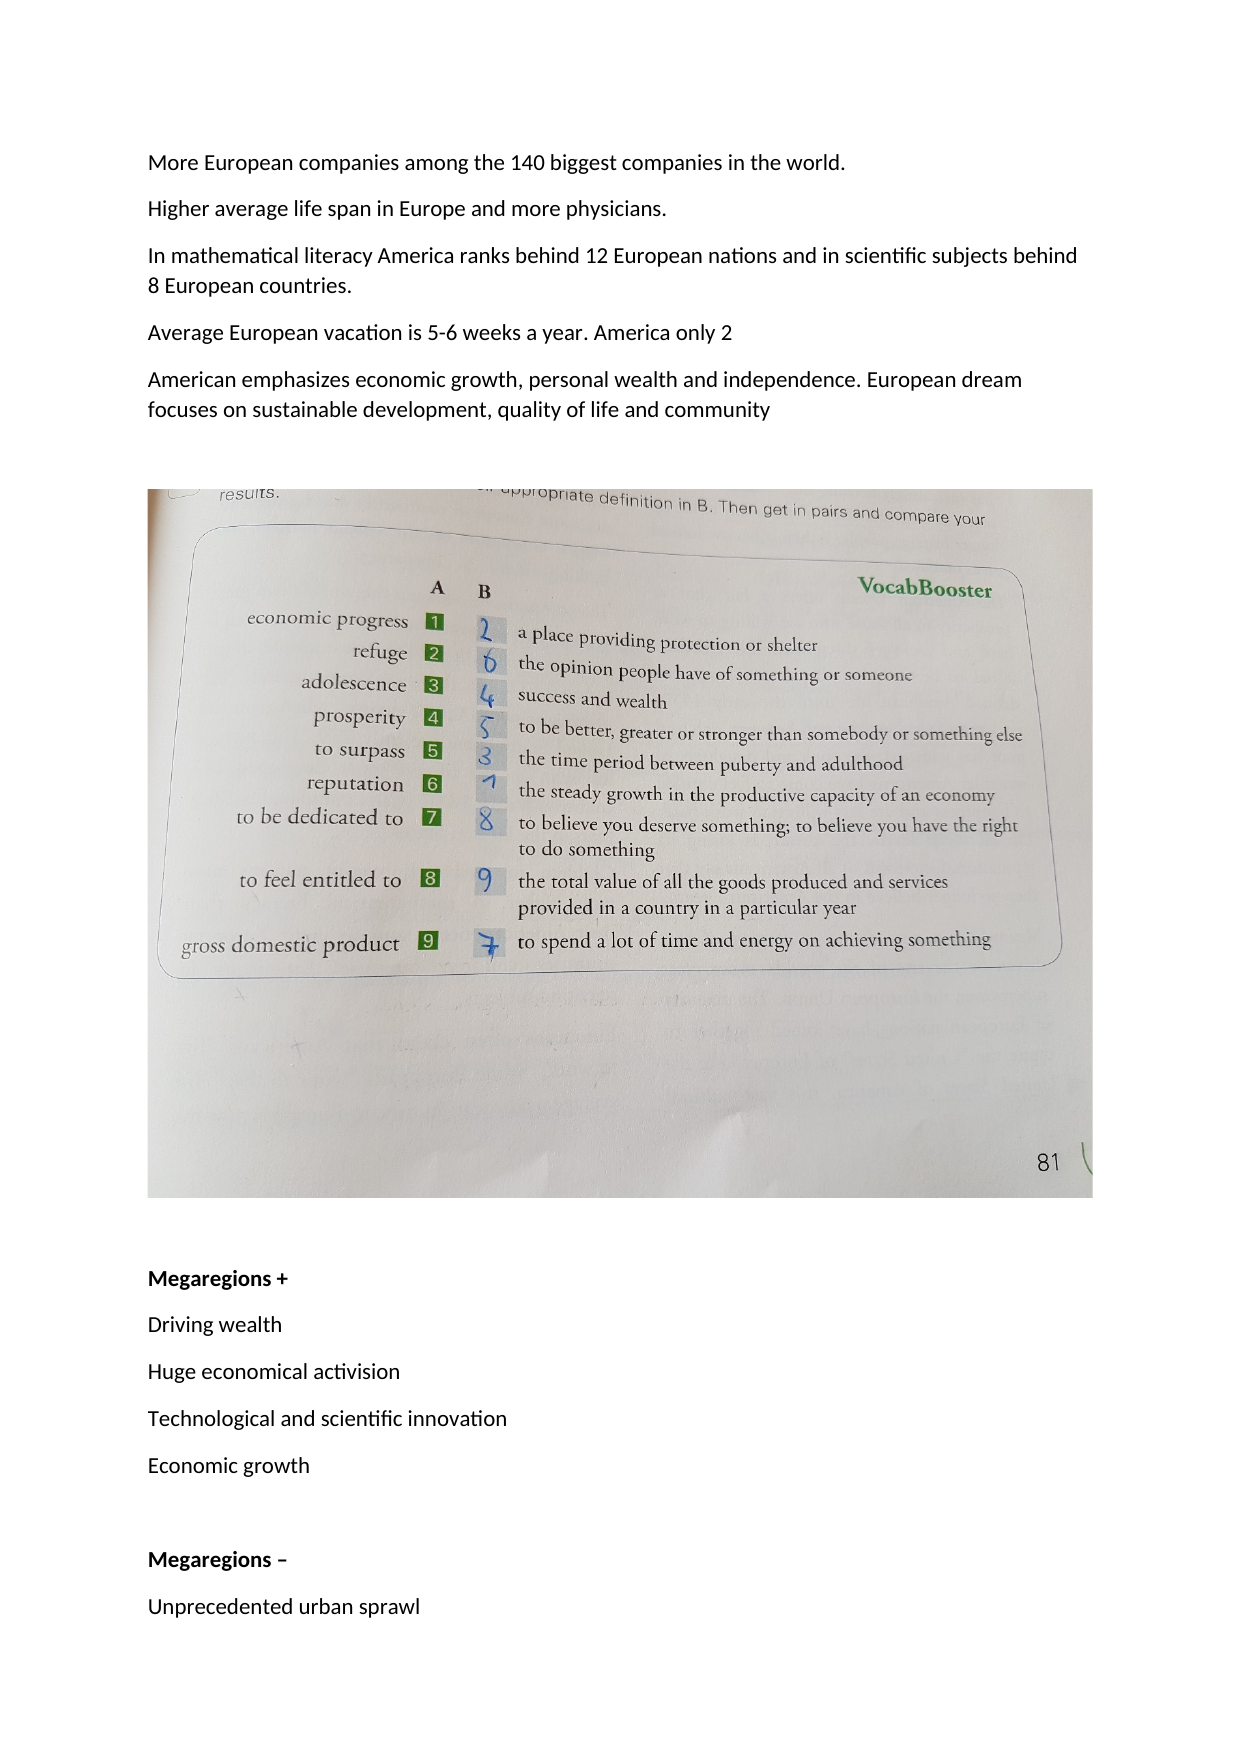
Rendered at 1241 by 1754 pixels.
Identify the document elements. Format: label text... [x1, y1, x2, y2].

text Megaregions – [148, 1545, 1093, 1573]
text Economic growth [148, 1451, 1093, 1479]
text Megaregions + [148, 1264, 1093, 1292]
picture [147, 489, 1093, 1198]
text Unprecedented urban sprawl [148, 1592, 1093, 1620]
text In mathematical literacy America ranks behind 12 European nations and in scientific subjects behind 8 European countries. [148, 241, 1093, 299]
text Average European vacation is 5-6 weeks a year. America only 2 [148, 318, 1093, 346]
text Higher average life span in Europe and more physicians. [148, 194, 1093, 222]
text More European companies among the 140 biggest companies in the world. [148, 148, 1093, 176]
text Technological and scientific innovation [148, 1404, 1093, 1432]
text Huge economical activision [148, 1357, 1093, 1386]
text American emphasizes economic growth, personal wealth and independence. European dream focuses on sustainable development, quality of life and community [148, 365, 1093, 423]
text Driving wealth [148, 1311, 1093, 1339]
